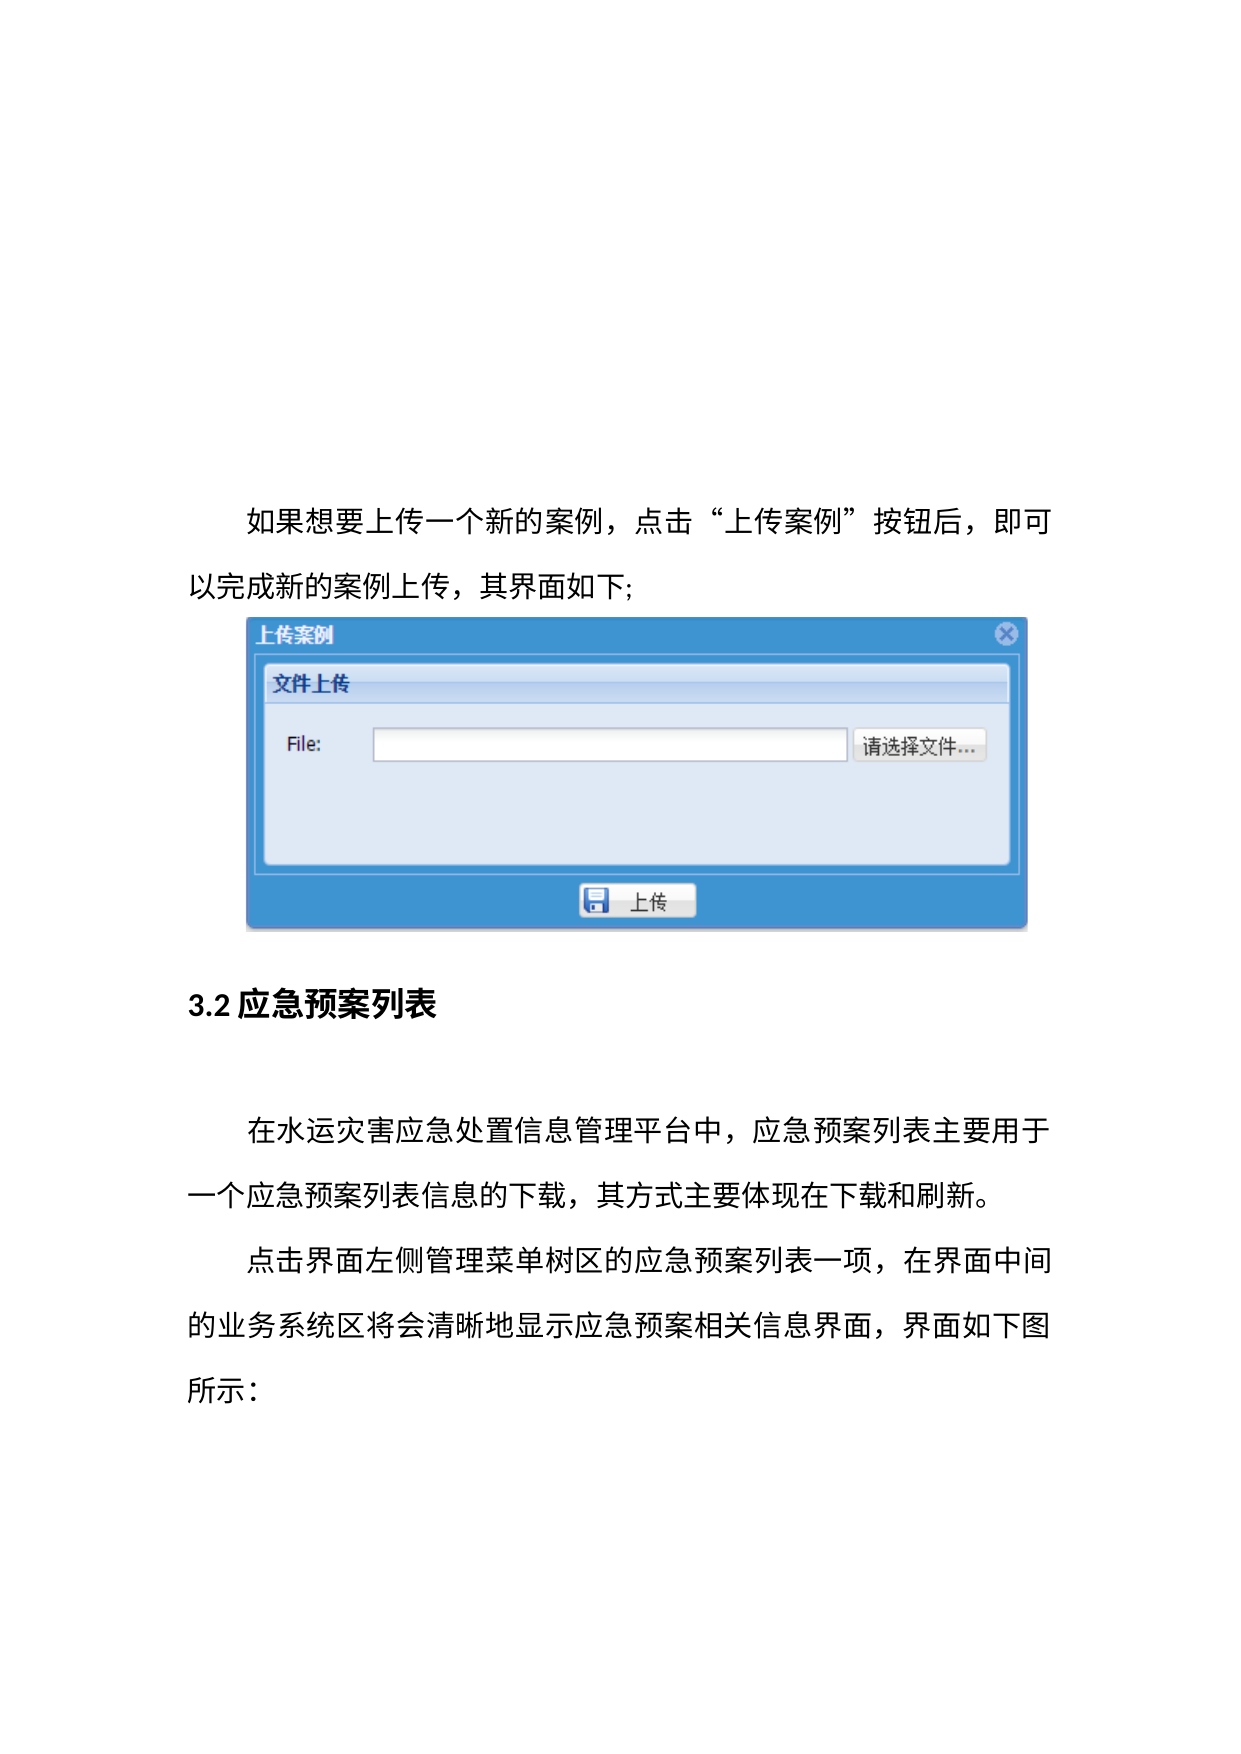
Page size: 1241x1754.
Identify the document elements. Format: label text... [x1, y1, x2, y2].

text 点击界面左侧管理菜单树区的应急预案列表一项，在界面中间的业务系统区将会清晰地显示应急预案相关信息界面，界面如下图所示： [187, 1226, 1053, 1421]
subtitle 3.2 应急预案列表 [187, 969, 1053, 1034]
picture [245, 617, 1028, 932]
text 如果想要上传一个新的案例，点击“上传案例”按钮后，即可以完成新的案例上传，其界面如下; [187, 487, 1053, 617]
text 在水运灾害应急处置信息管理平台中，应急预案列表主要用于一个应急预案列表信息的下载，其方式主要体现在下载和刷新。 [187, 1096, 1053, 1226]
